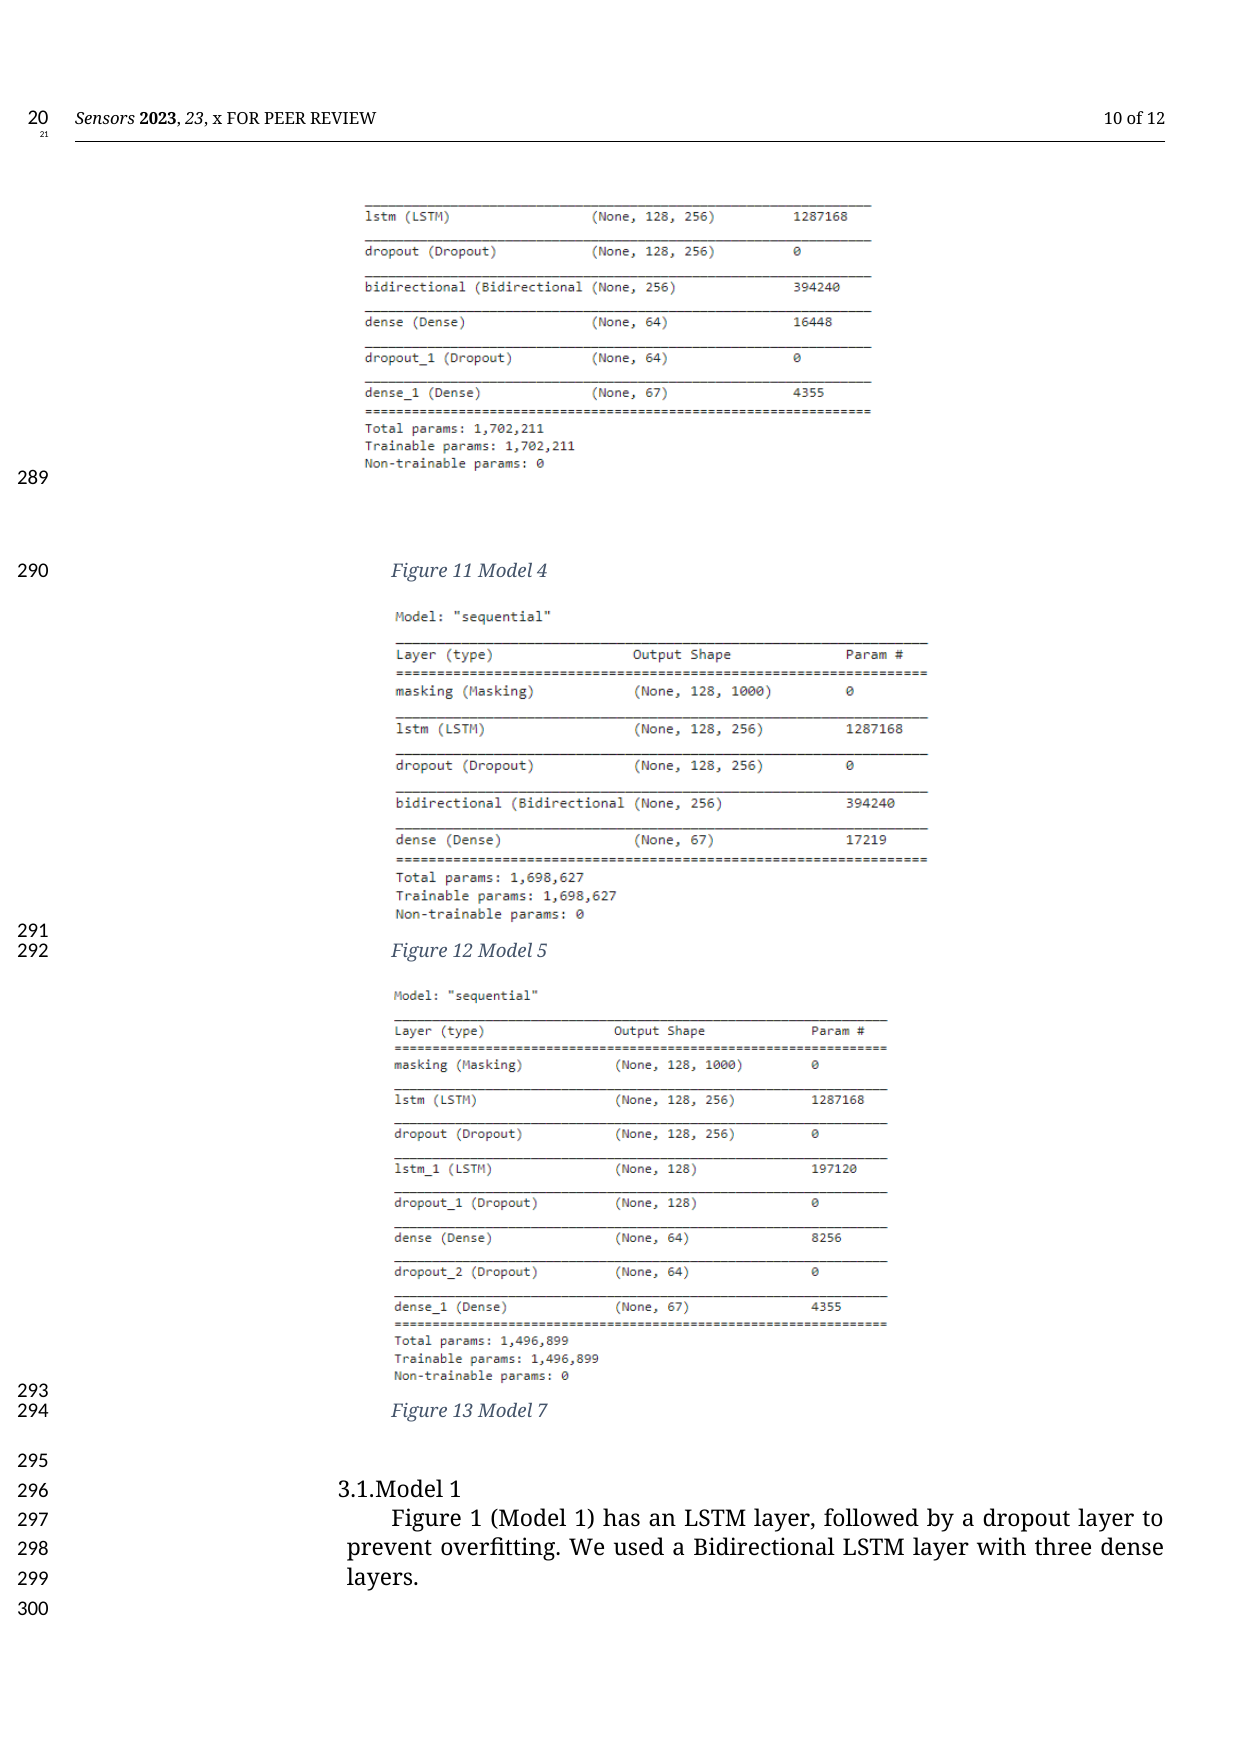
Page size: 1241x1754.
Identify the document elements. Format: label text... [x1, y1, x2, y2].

list Model 1 [337, 1473, 1165, 1503]
picture [355, 192, 874, 484]
text Figure 1 (Model 1) has an LSTM layer, followed by a dropout layer to prevent overfitting. We used a Bidirectional LSTM layer with three dense layers. [347, 1503, 1165, 1592]
picture [391, 603, 934, 937]
picture [391, 983, 892, 1398]
